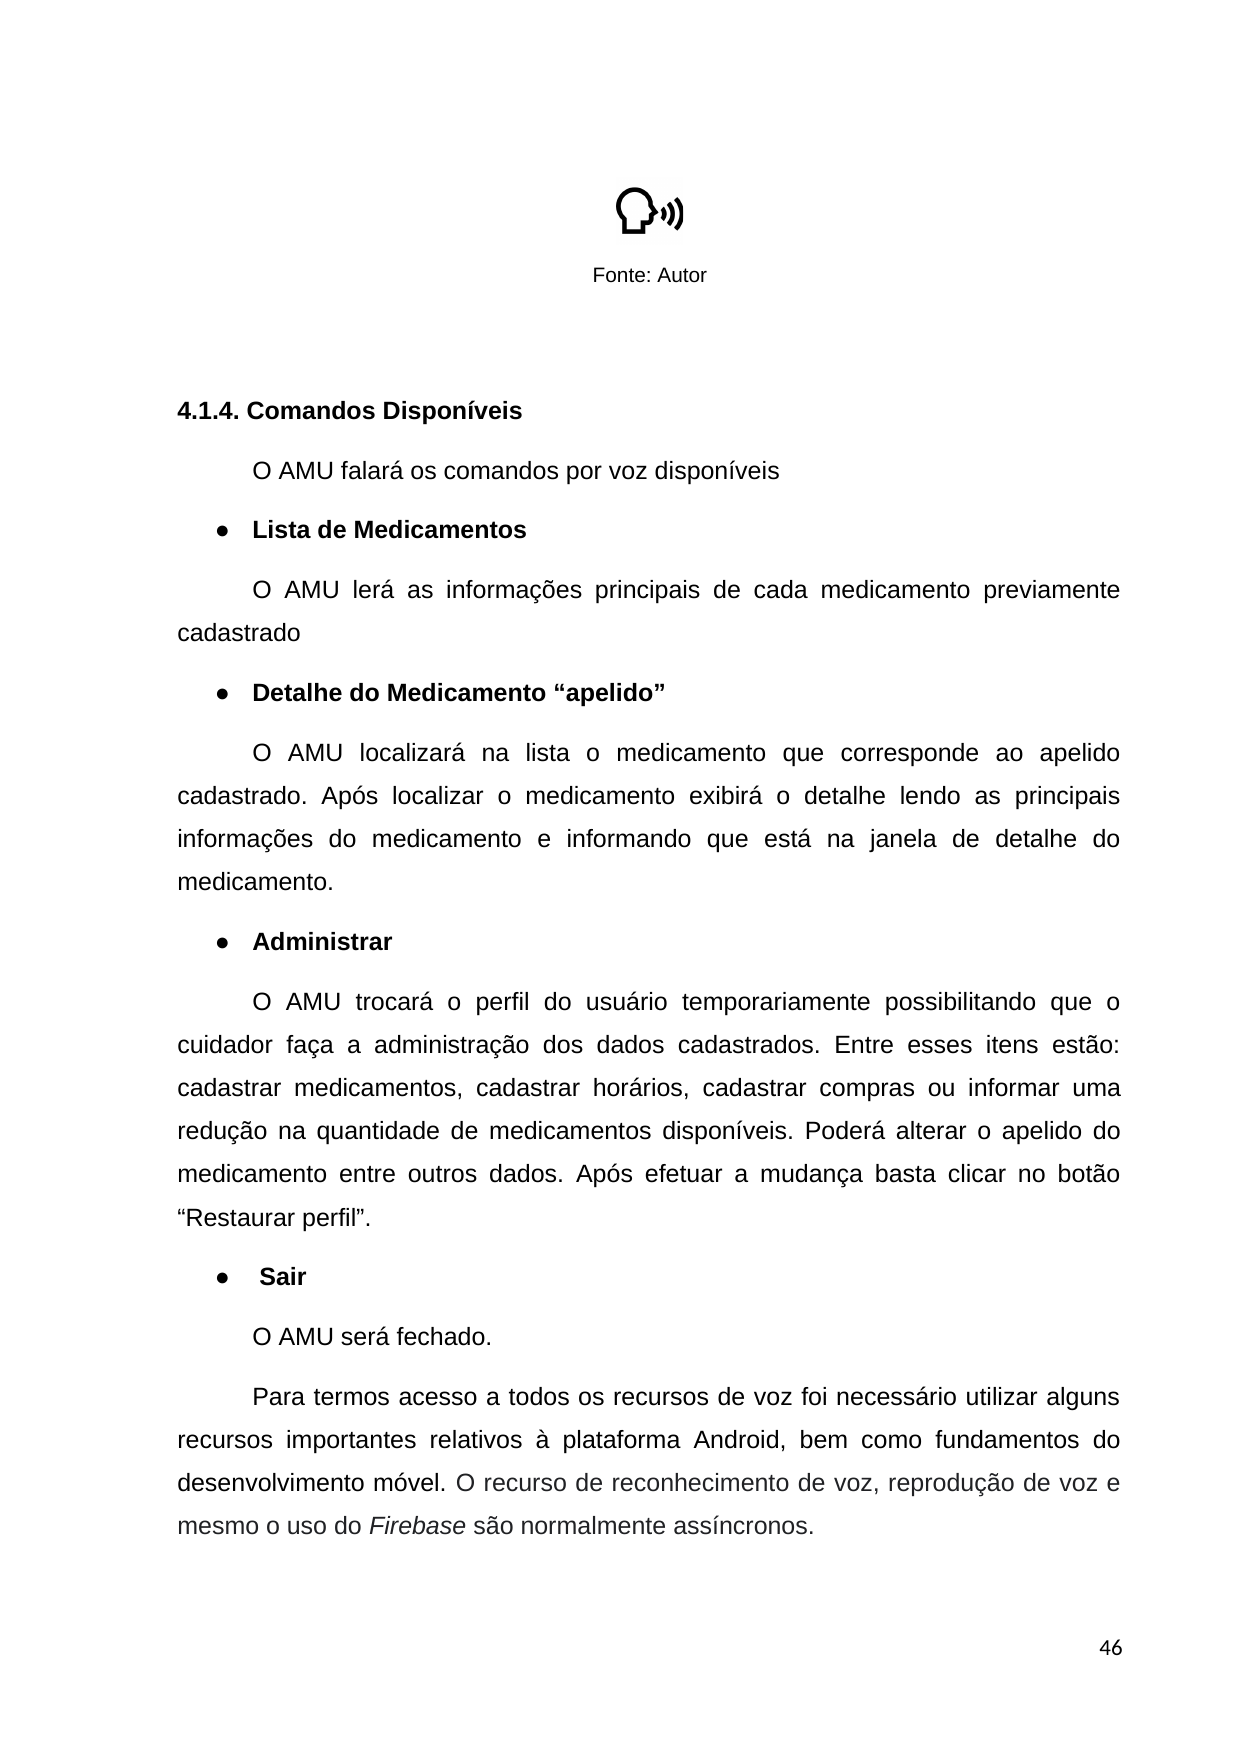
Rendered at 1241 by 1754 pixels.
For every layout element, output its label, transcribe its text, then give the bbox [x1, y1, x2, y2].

text 4.1.4. Comandos Disponíveis [177, 396, 1122, 424]
text O AMU será fechado. [177, 1322, 1122, 1351]
list Lista de Medicamentos [214, 515, 1122, 544]
text Fonte: Autor [177, 263, 1122, 287]
text O AMU lerá as informações principais de cada medicamento previamente cadastrado [177, 575, 1122, 647]
list Sair [214, 1262, 1122, 1291]
text O AMU localizará na lista o medicamento que corresponde ao apelido cadastrado. Após localizar o medicamento exibirá o detalhe lendo as principais informações do medicamento e informando que está na janela de detalhe do medicamento. [177, 738, 1122, 896]
text Para termos acesso a todos os recursos de voz foi necessário utilizar alguns recursos importantes relativos à plataforma Android, bem como fundamentos do desenvolvimento móvel. O recurso de reconhecimento de voz, reprodução de voz e mesmo o uso do Firebase são normalmente assíncronos. [177, 1382, 1122, 1540]
text O AMU falará os comandos por voz disponíveis [177, 456, 1122, 484]
list Administrar [214, 927, 1122, 956]
list Detalhe do Medicamento “apelido” [214, 678, 1122, 707]
picture [616, 177, 684, 245]
text O AMU trocará o perfil do usuário temporariamente possibilitando que o cuidador faça a administração dos dados cadastrados. Entre esses itens estão: cadastrar medicamentos, cadastrar horários, cadastrar compras ou informar uma redução na quantidade de medicamentos disponíveis. Poderá alterar o apelido do medicamento entre outros dados. Após efetuar a mudança basta clicar no botão “Restaurar perfil”. [177, 987, 1122, 1231]
